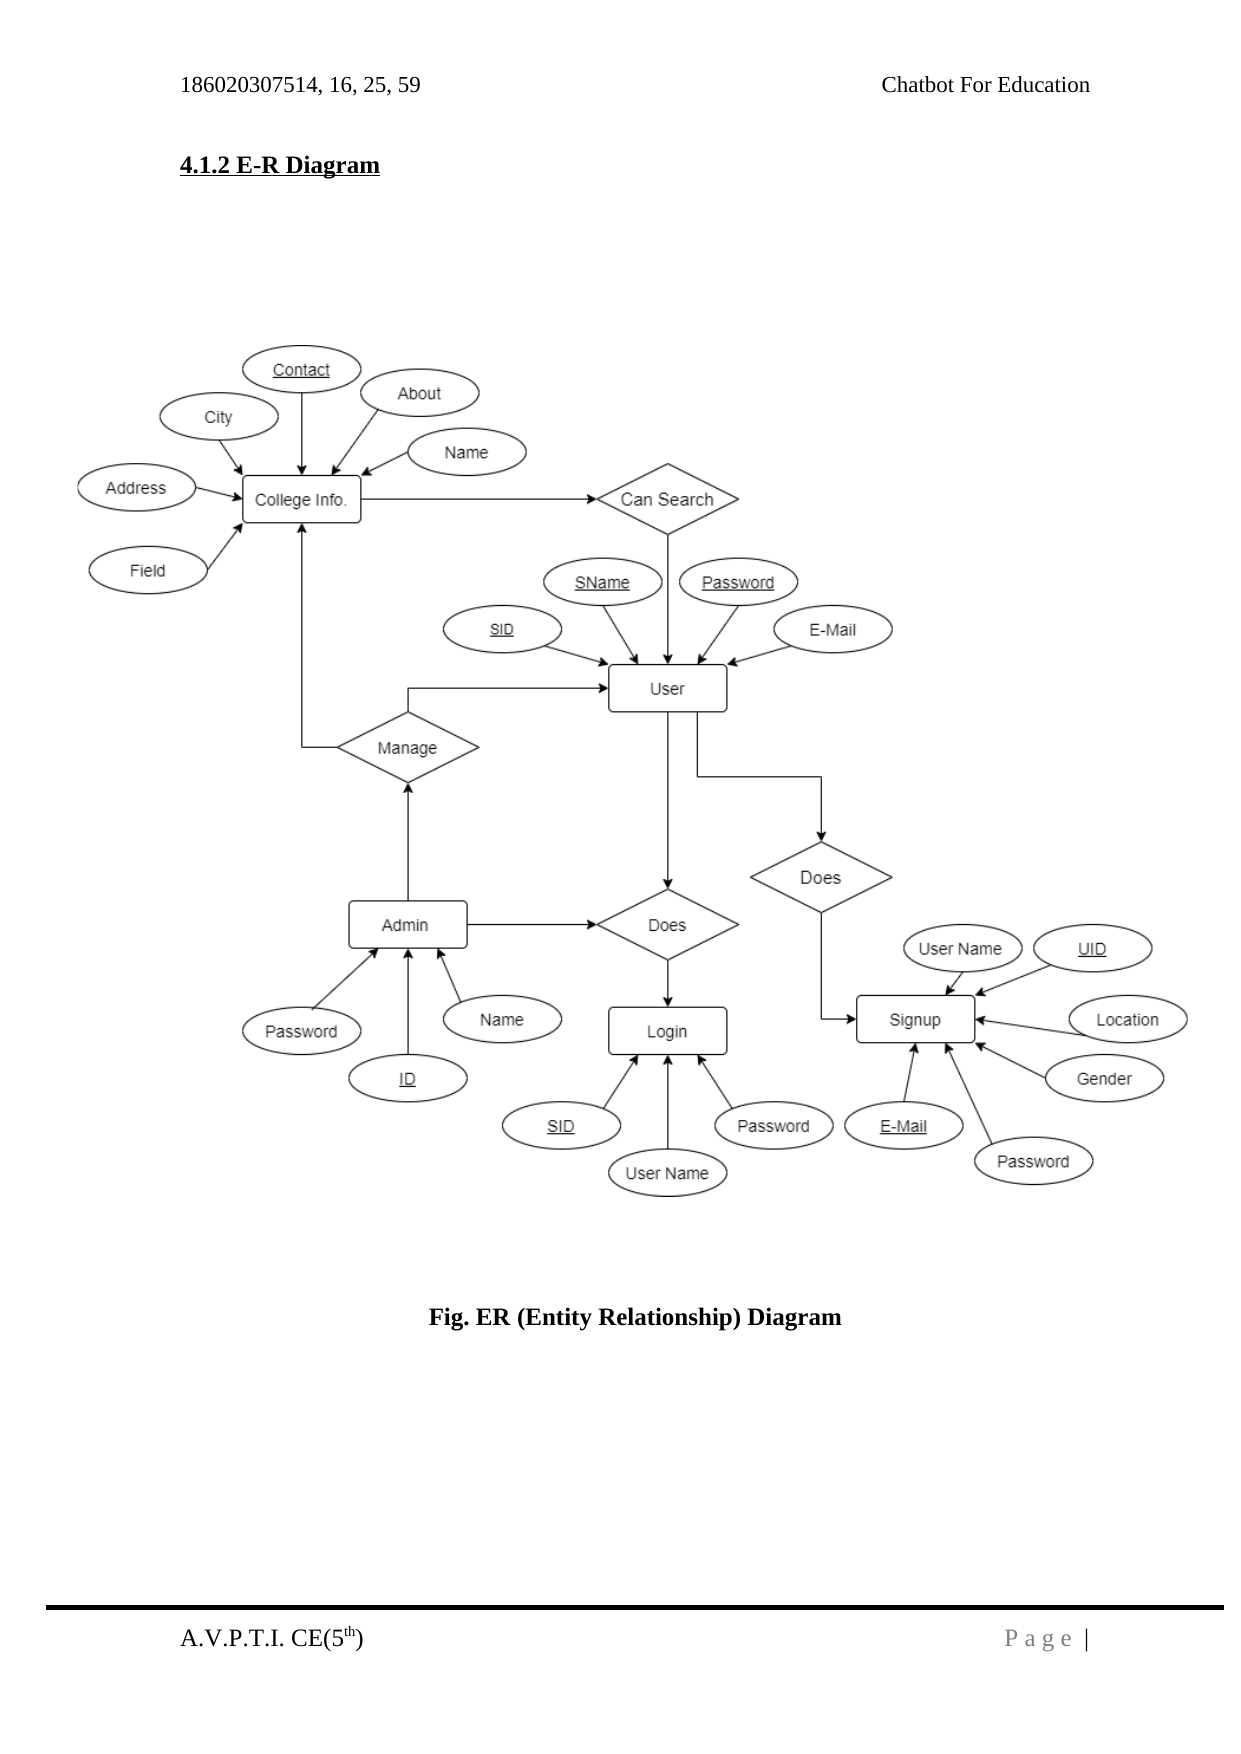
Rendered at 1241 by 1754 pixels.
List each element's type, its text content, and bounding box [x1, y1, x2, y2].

picture [77, 345, 1188, 1197]
text 4.1.2 E-R Diagram [180, 150, 1090, 179]
text Fig. ER (Entity Relationship) Diagram [180, 1302, 1090, 1331]
